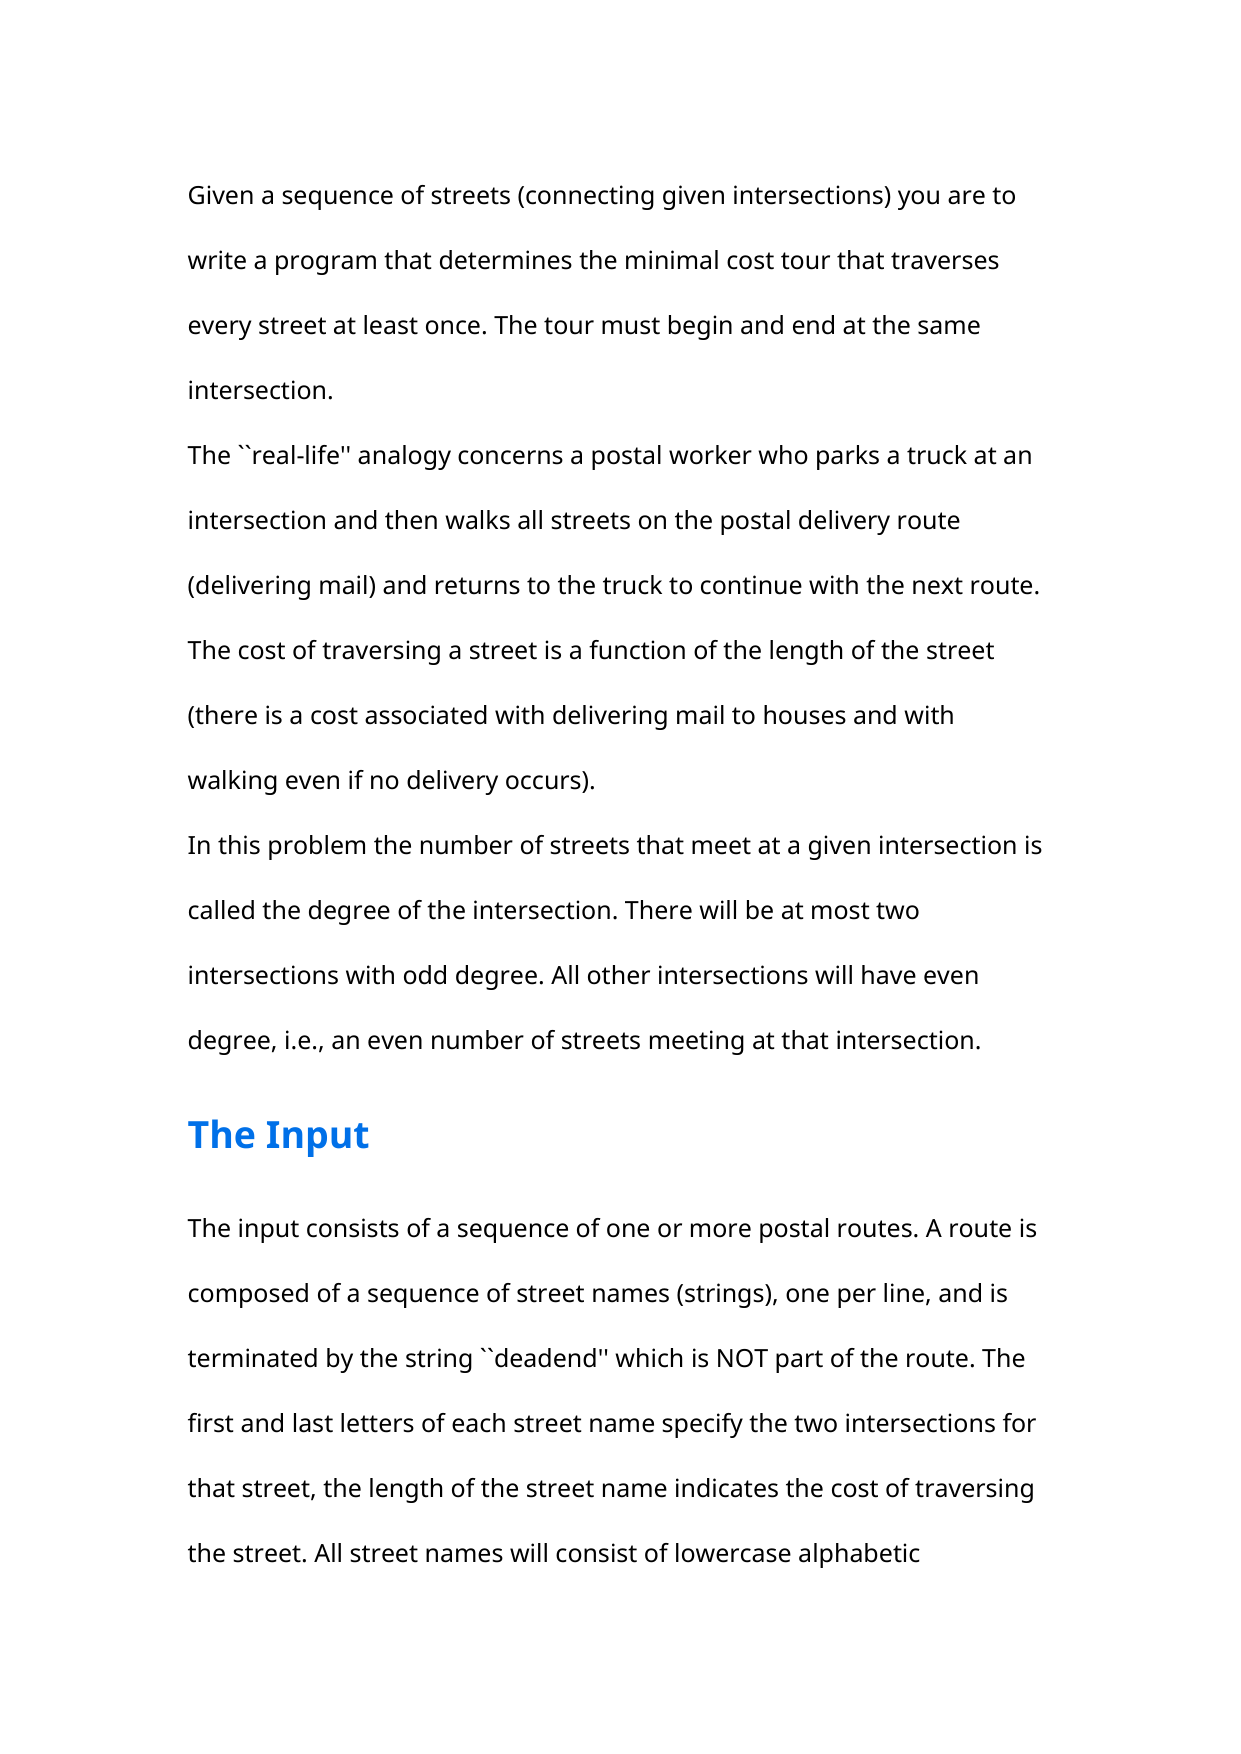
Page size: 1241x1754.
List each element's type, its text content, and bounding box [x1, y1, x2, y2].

text The Input [187, 1101, 1053, 1166]
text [187, 162, 1053, 1072]
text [187, 1195, 1053, 1585]
